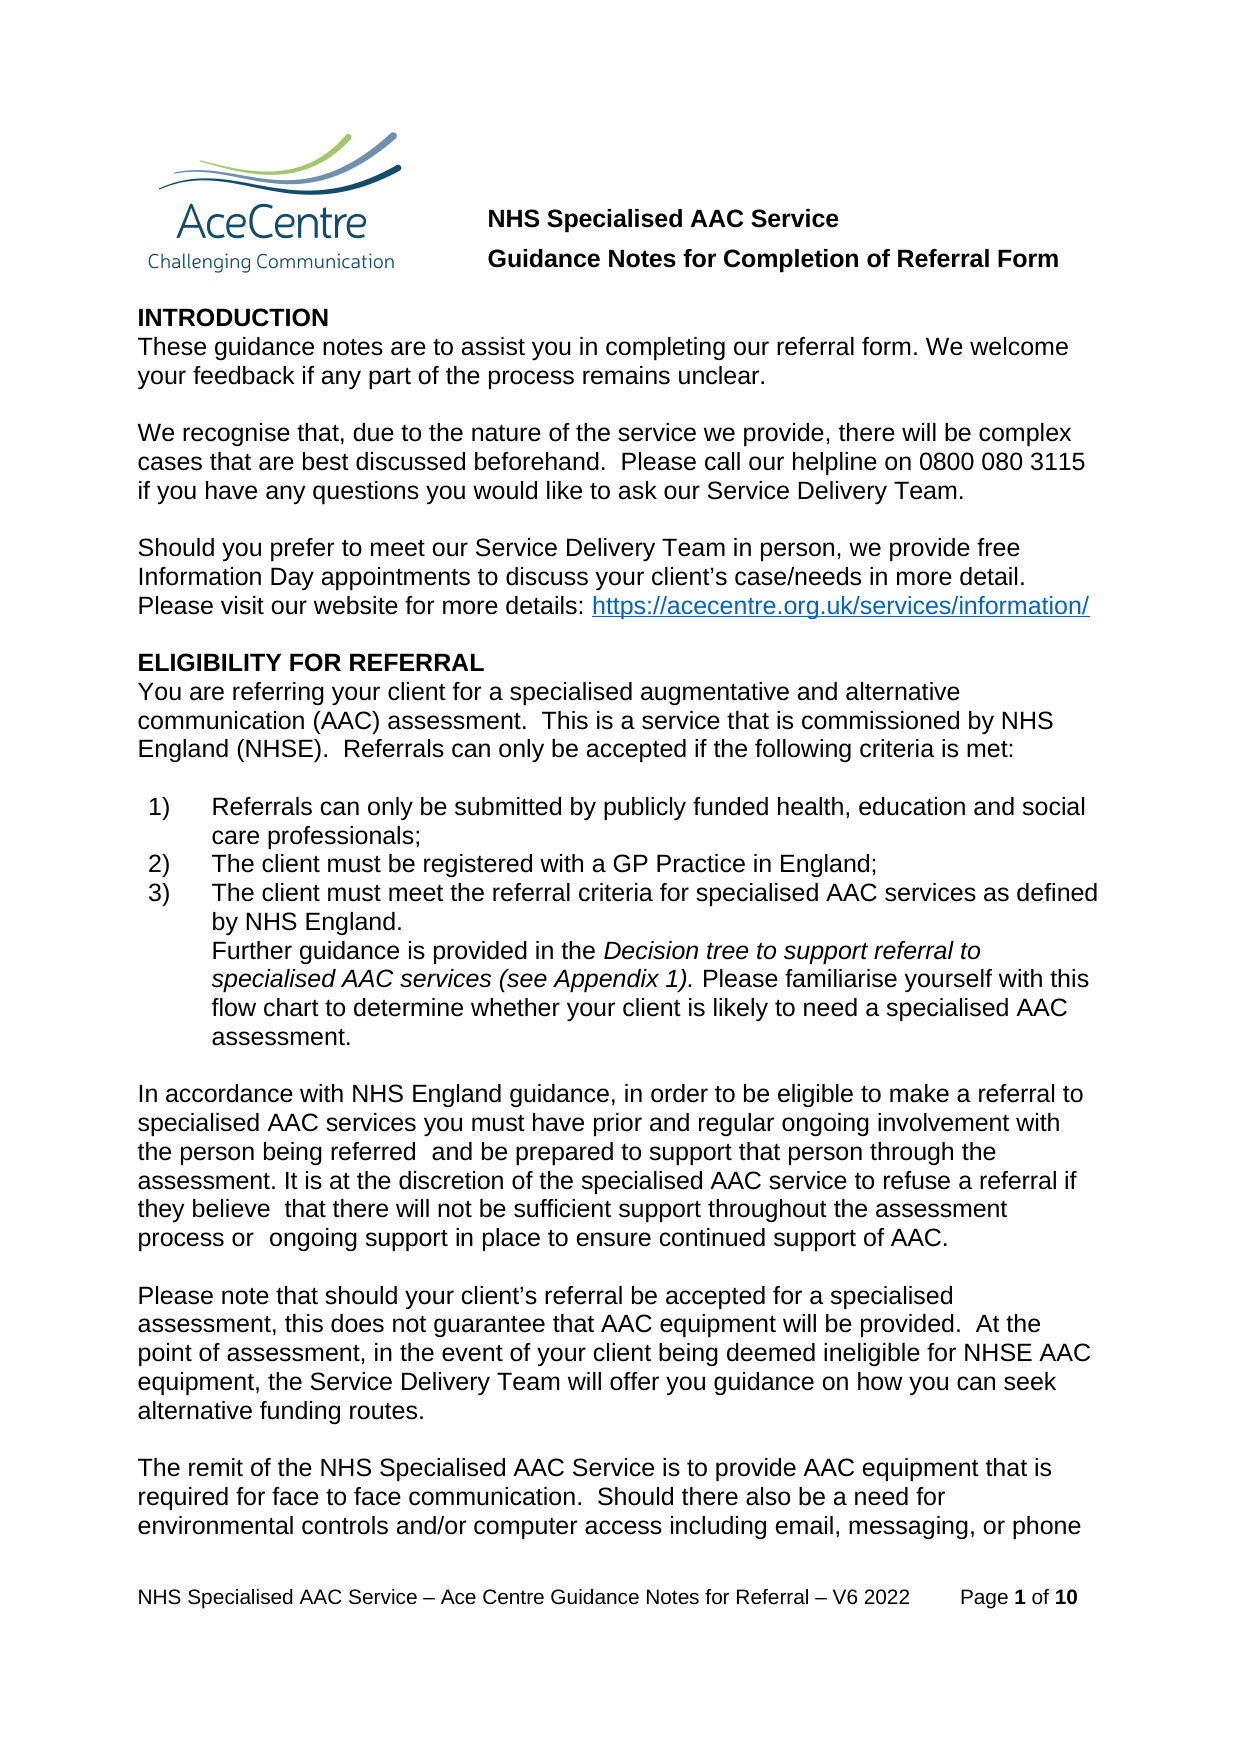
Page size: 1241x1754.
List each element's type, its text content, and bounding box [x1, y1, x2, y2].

text Further guidance is provided in the Decision tree to support referral to specialised AAC services (see Appendix 1). Please familiarise yourself with this flow chart to determine whether your client is likely to need a specialised AAC assessment. [211, 936, 1101, 1051]
list The client must meet the referral criteria for specialised AAC services as defined by NHS England. [148, 878, 1101, 936]
text You are referring your client for a specialised augmentative and alternative communication (AAC) assessment. This is a service that is commissioned by NHS England (NHSE). Referrals can only be accepted if the following criteria is met: [137, 677, 1101, 763]
list Referrals can only be submitted by publicly funded health, education and social care professionals; [148, 792, 1101, 849]
text Should you prefer to meet our Service Delivery Team in person, we provide free Information Day appointments to discuss your client’s case/needs in more detail. Please visit our website for more details: https://acecentre.org.uk/services/information/ [137, 533, 1101, 619]
text Please note that should your client’s referral be accepted for a specialised assessment, this does not guarantee that AAC equipment will be provided. At the point of assessment, in the event of your client being deemed ineligible for NHSE AAC equipment, the Service Delivery Team will offer you guidance on how you can seek alternative funding routes. [137, 1281, 1097, 1424]
text We recognise that, due to the nature of the service we provide, there will be complex cases that are best discussed beforehand. Please call our helpline on 0800 080 3115 if you have any questions you would like to ask our Service Delivery Team. [137, 418, 1101, 504]
picture [104, 88, 446, 316]
text ELIGIBILITY FOR REFERRAL [137, 648, 1101, 677]
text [137, 1453, 1097, 1539]
text In accordance with NHS England guidance, in order to be eligible to make a referral to specialised AAC services you must have prior and regular ongoing involvement with the person being referred and be prepared to support that person through the assessment. It is at the discretion of the specialised AAC service to refuse a referral if they believe that there will not be sufficient support throughout the assessment process or ongoing support in place to ensure continued support of AAC. [137, 1079, 1097, 1252]
list The client must be registered with a GP Practice in England; [148, 849, 1101, 878]
text These guidance notes are to assist you in completing our referral form. We welcome your feedback if any part of the process remains unclear. [137, 332, 1101, 389]
text NHS Specialised AAC Service [487, 199, 1101, 234]
text INTRODUCTION [137, 274, 1101, 332]
text Guidance Notes for Completion of Referral Form [487, 239, 1101, 274]
